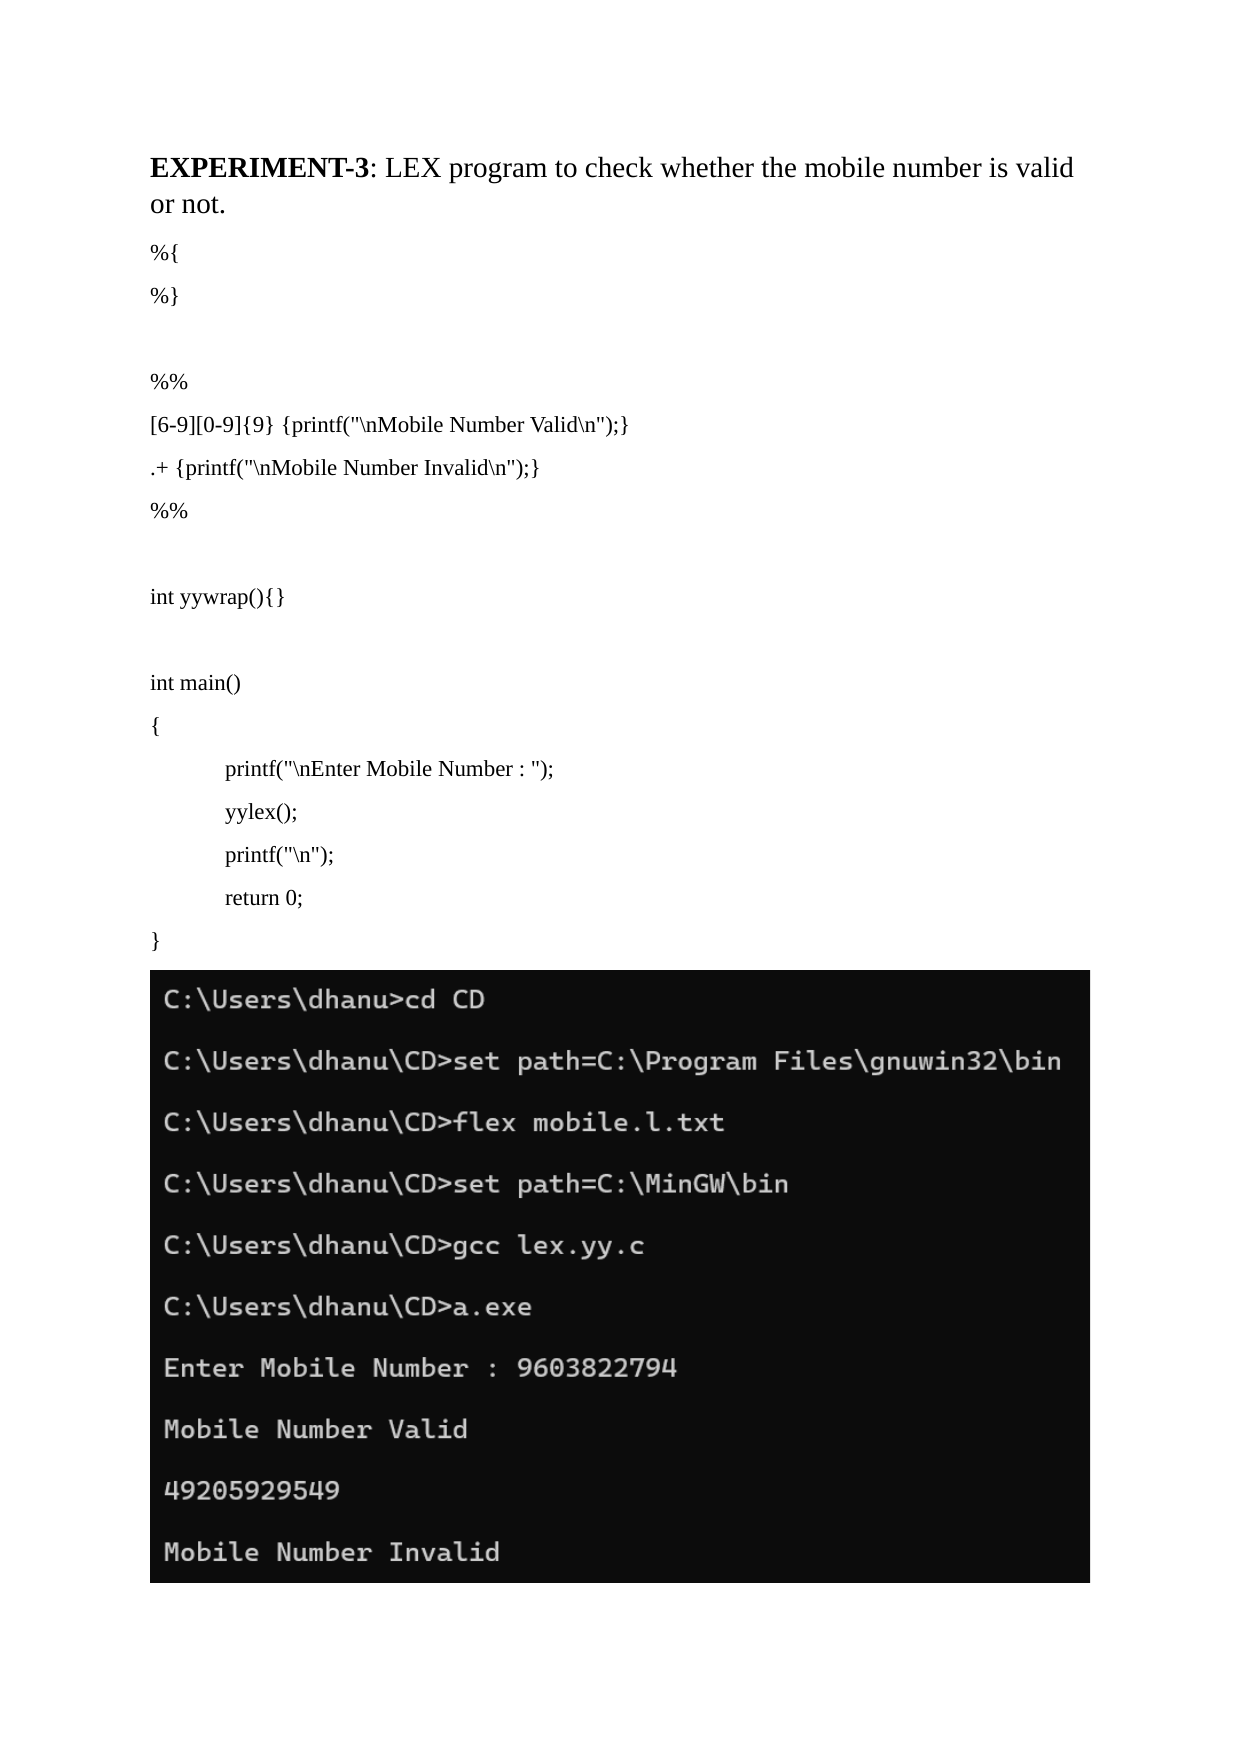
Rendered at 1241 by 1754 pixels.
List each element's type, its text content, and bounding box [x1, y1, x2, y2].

text %% [150, 368, 1090, 394]
text .+ {printf("\nMobile Number Invalid\n");} [150, 454, 1090, 480]
text [6-9][0-9]{9} {printf("\nMobile Number Valid\n");} [150, 411, 1090, 437]
text %{ [150, 239, 1090, 265]
picture [150, 970, 1091, 1583]
text EXPERIMENT-3: LEX program to check whether the mobile number is valid or not. [150, 150, 1090, 220]
text return 0; [150, 884, 1090, 911]
text int main() [150, 669, 1090, 696]
text int yywrap(){} [150, 583, 1090, 609]
text %% [150, 497, 1090, 523]
text { [150, 712, 1090, 738]
text yylex(); [150, 798, 1090, 824]
text printf("\n"); [150, 841, 1090, 868]
text printf("\nEnter Mobile Number : "); [150, 755, 1090, 782]
text } [150, 927, 1090, 954]
text %} [150, 282, 1090, 308]
